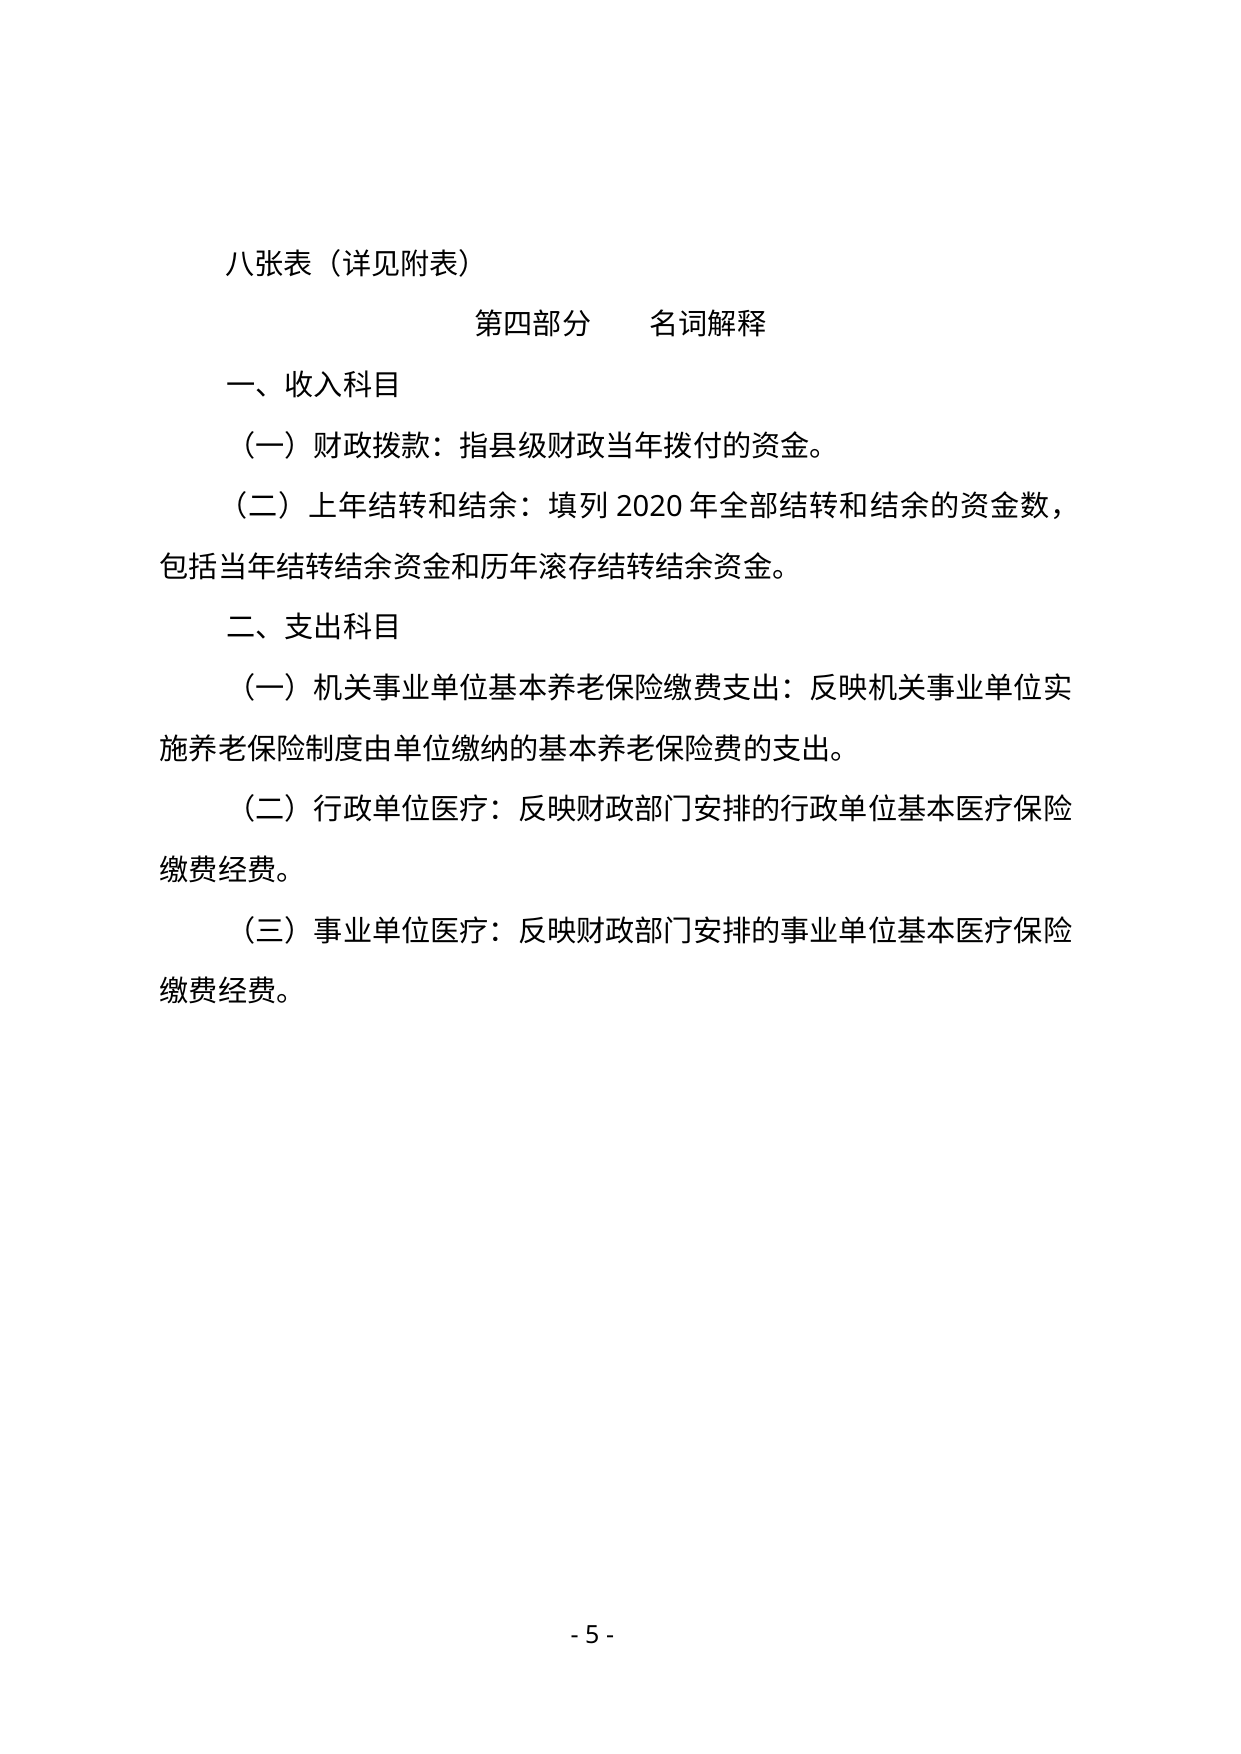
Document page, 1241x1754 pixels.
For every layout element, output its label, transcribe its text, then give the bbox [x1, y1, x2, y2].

text （二）上年结转和结余：填列2020年全部结转和结余的资金数，包括当年结转结余资金和历年滚存结转结余资金。 [159, 474, 1081, 595]
text （二）行政单位医疗：反映财政部门安排的行政单位基本医疗保险缴费经费。 [159, 777, 1081, 898]
text 八张表（详见附表） [159, 231, 1081, 292]
text （一）机关事业单位基本养老保险缴费支出：反映机关事业单位实施养老保险制度由单位缴纳的基本养老保险费的支出。 [159, 656, 1081, 777]
text （三）事业单位医疗：反映财政部门安排的事业单位基本医疗保险缴费经费。 [159, 898, 1081, 1019]
text 一、收入科目 [159, 352, 1081, 413]
text 第四部分 名词解释 [159, 292, 1081, 352]
text 二、支出科目 [159, 595, 1081, 656]
text （一）财政拨款：指县级财政当年拨付的资金。 [159, 413, 1081, 474]
